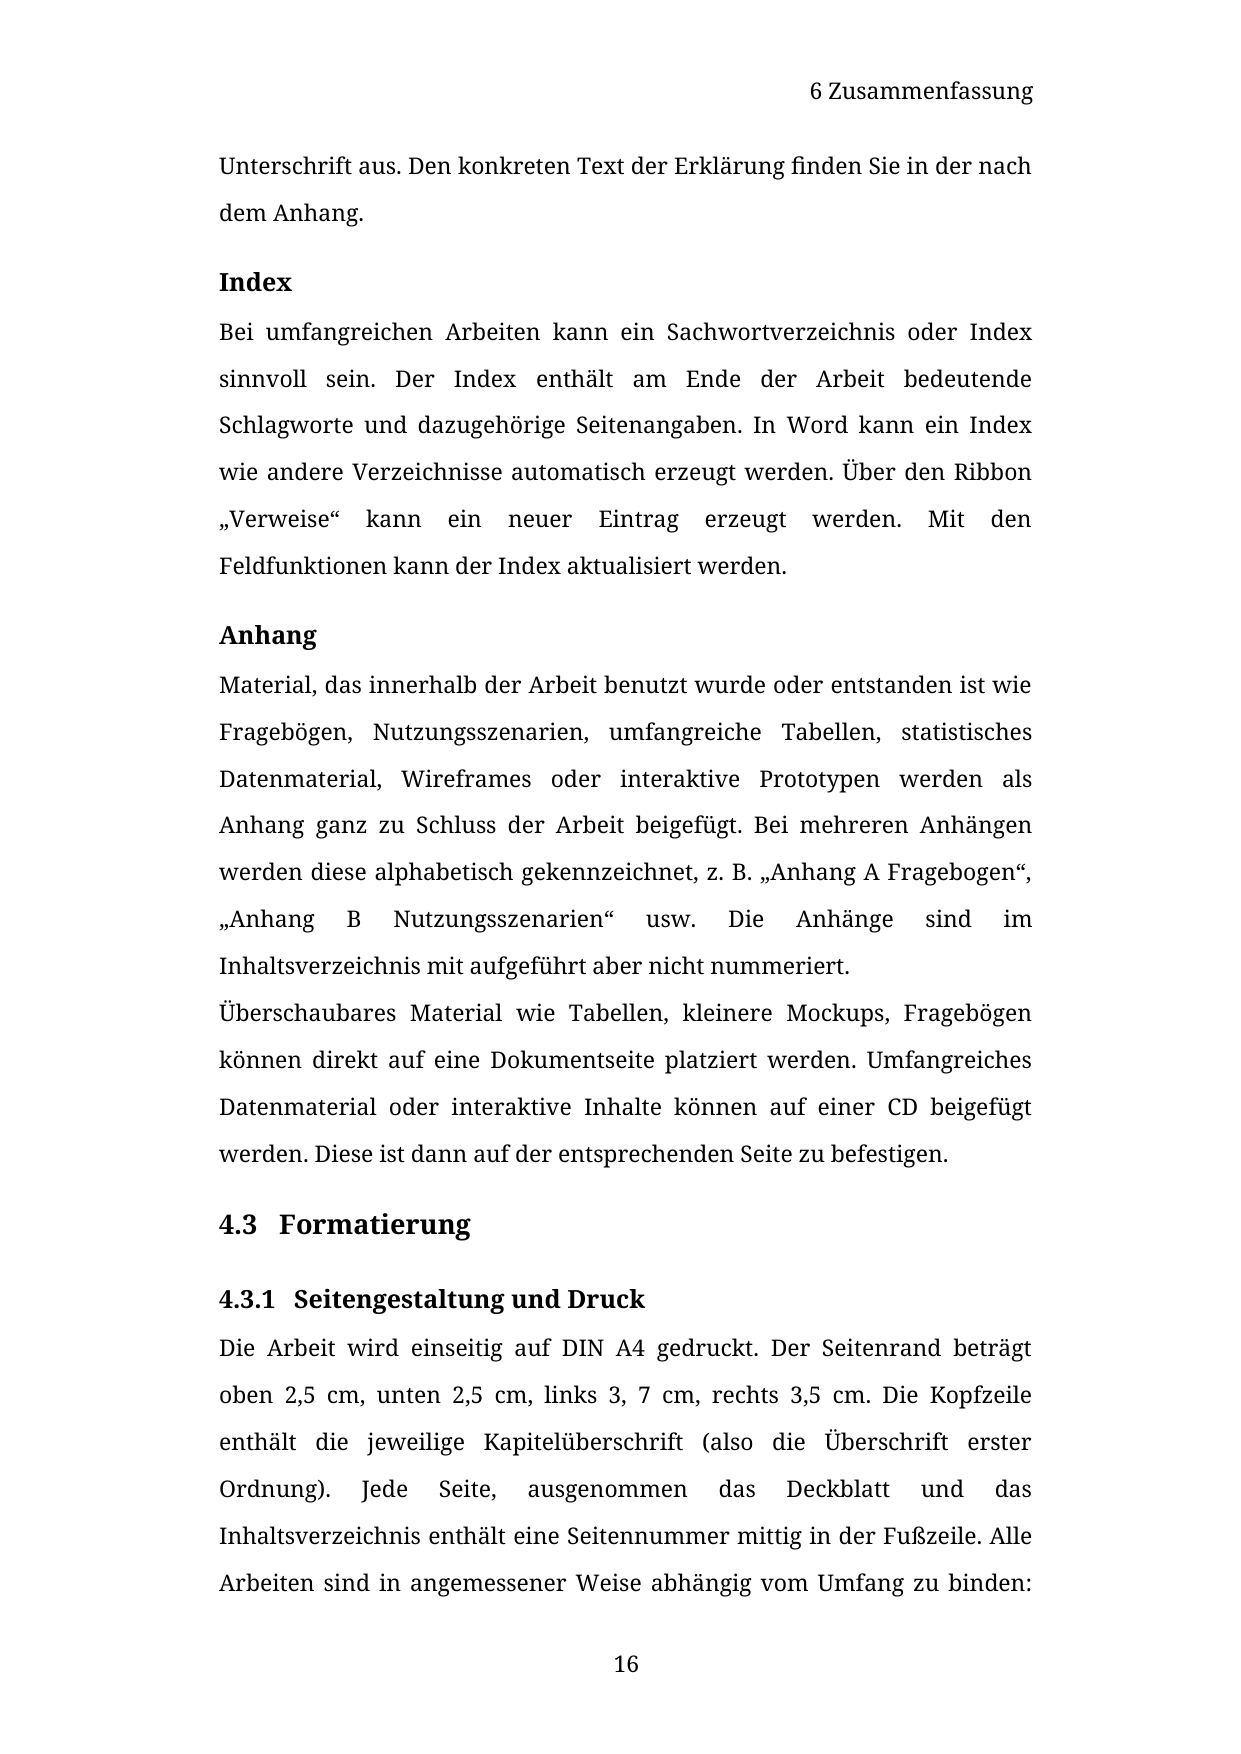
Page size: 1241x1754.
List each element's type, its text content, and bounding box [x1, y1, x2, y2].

text Material, das innerhalb der Arbeit benutzt wurde oder entstanden ist wie Fragebögen, Nutzungsszenarien, umfangreiche Tabellen, statistisches Datenmaterial, Wireframes oder interaktive Prototypen werden als Anhang ganz zu Schluss der Arbeit beigefügt. Bei mehreren Anhängen werden diese alphabetisch gekennzeichnet, z. B. „Anhang A Fragebogen“, „Anhang B Nutzungsszenarien“ usw. Die Anhänge sind im Inhaltsverzeichnis mit aufgeführt aber nicht nummeriert. [219, 669, 1033, 981]
text Überschaubares Material wie Tabellen, kleinere Mockups, Fragebögen können direkt auf eine Dokumentseite platziert werden. Umfangreiches Datenmaterial oder interaktive Inhalte können auf einer CD beigefügt werden. Diese ist dann auf der entsprechenden Seite zu befestigen. [219, 997, 1033, 1169]
subtitle Seitengestaltung und Druck [219, 1281, 1033, 1315]
subtitle Formatierung [219, 1205, 1033, 1242]
text Index [219, 264, 1033, 299]
text Bei umfangreichen Arbeiten kann ein Sachwortverzeichnis oder Index sinnvoll sein. Der Index enthält am Ende der Arbeit bedeutende Schlagworte und dazugehörige Seitenangaben. In Word kann ein Index wie andere Verzeichnisse automatisch erzeugt werden. Über den Ribbon „Verweise“ kann ein neuer Eintrag erzeugt werden. Mit den Feldfunktionen kann der Index aktualisiert werden. [219, 316, 1033, 581]
text Anhang [219, 618, 1033, 652]
